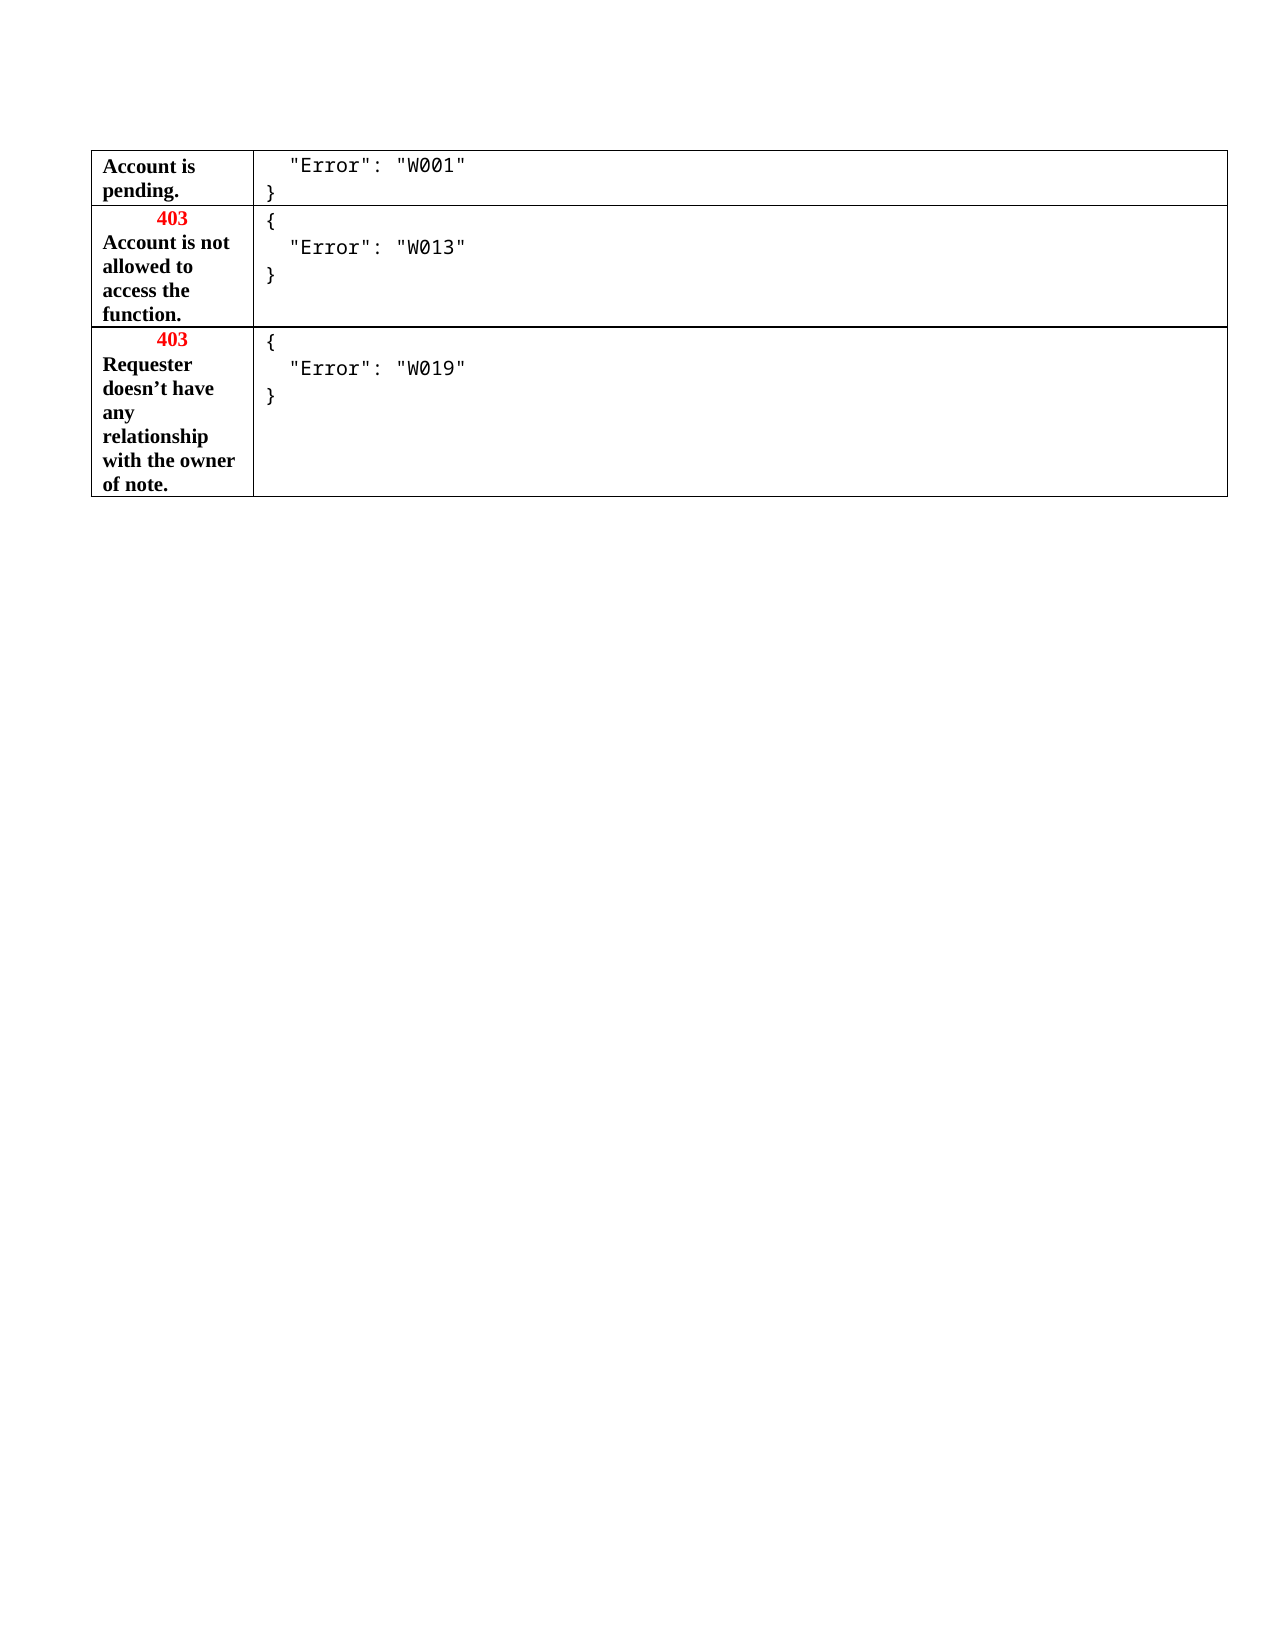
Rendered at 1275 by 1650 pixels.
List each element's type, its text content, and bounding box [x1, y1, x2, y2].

table_cell 403 Requester doesn’t have any relationship with the owner of note. [92, 328, 253, 496]
table_cell { "Error": "W001" } [276, 151, 1227, 205]
table_cell 403 Account is not allowed to access the function. [92, 206, 253, 326]
table_cell 401 Account is pending. [92, 151, 253, 205]
table_cell { "Error": "W013" } [254, 206, 1227, 326]
table_cell { "Error": "W019" } [254, 328, 1227, 496]
